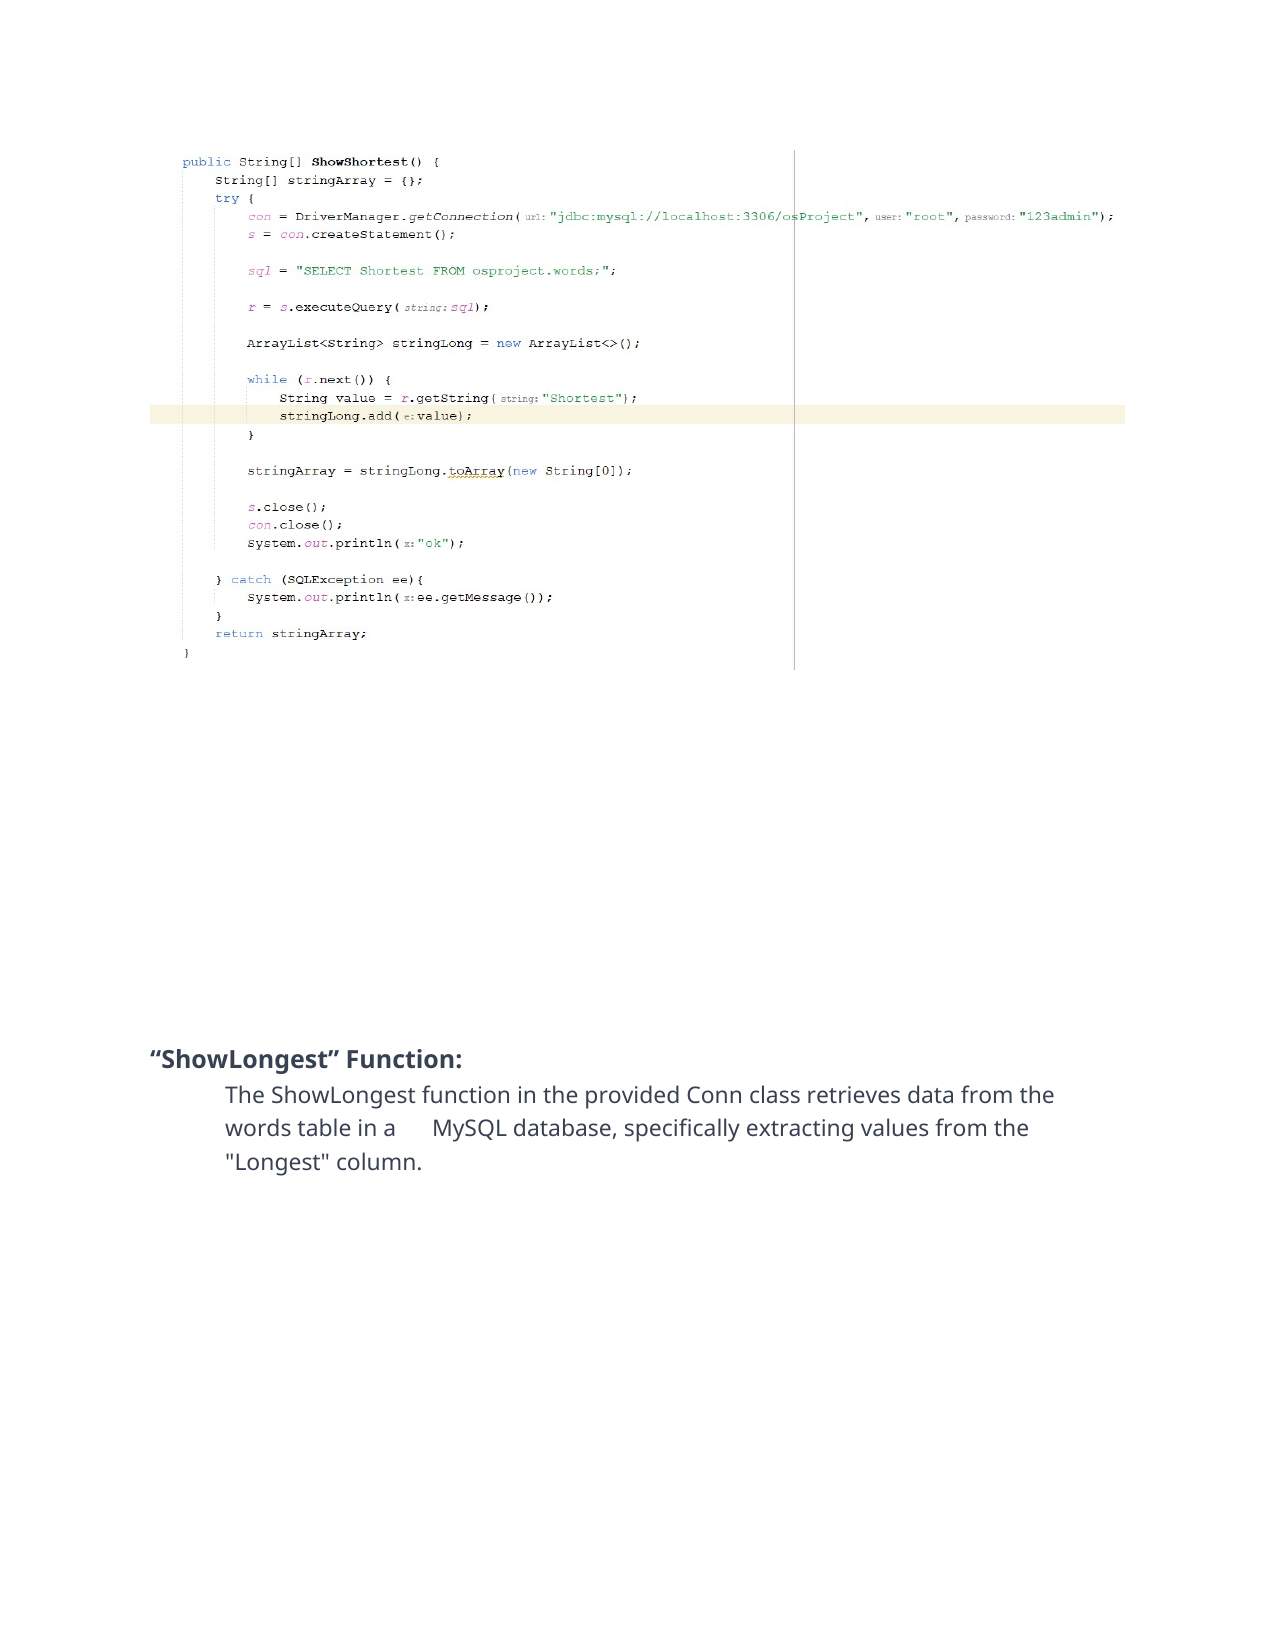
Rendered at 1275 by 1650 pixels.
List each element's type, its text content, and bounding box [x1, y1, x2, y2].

text “ShowLongest” Function: [150, 1042, 1125, 1076]
text The ShowLongest function in the provided Conn class retrieves data from the words table in a MySQL database, specifically extracting values from the "Longest" column. [225, 1078, 1125, 1177]
picture [150, 150, 1125, 670]
